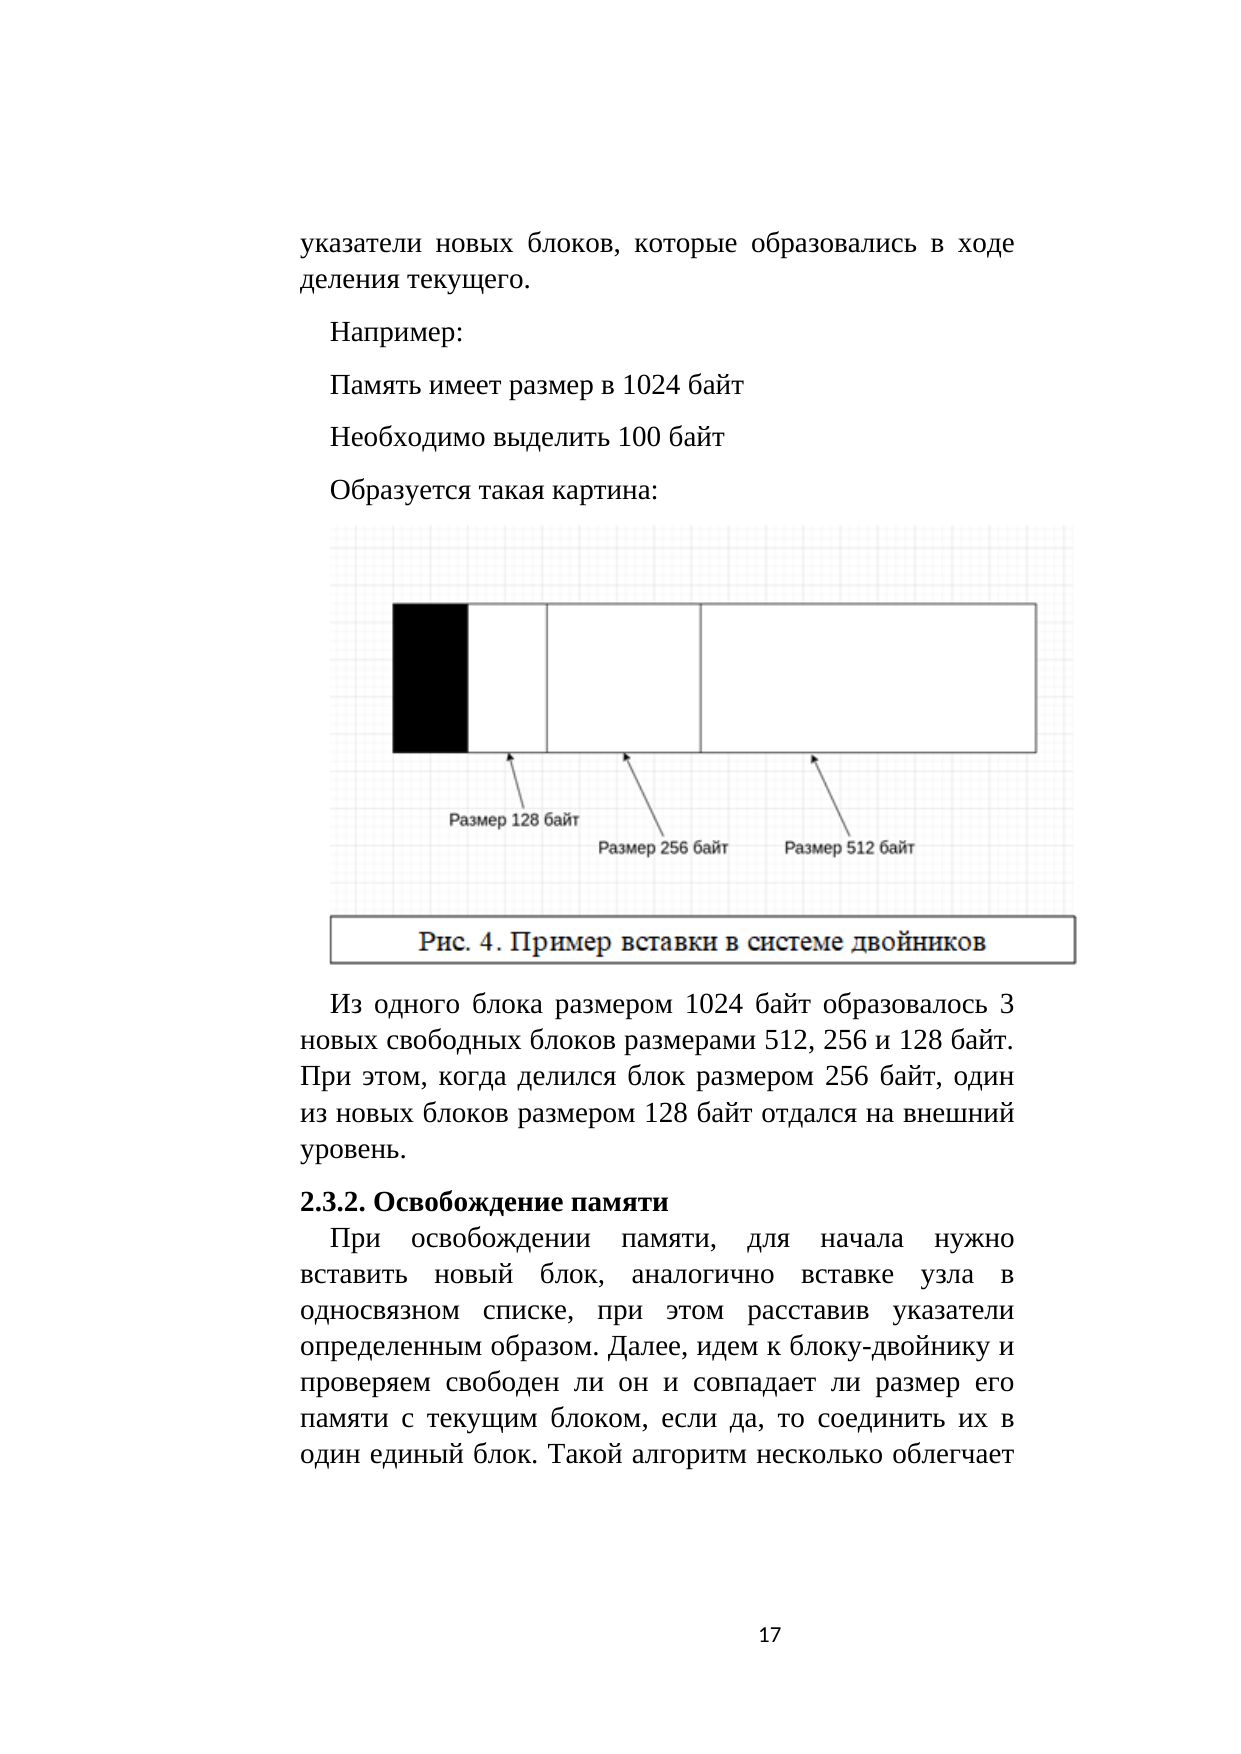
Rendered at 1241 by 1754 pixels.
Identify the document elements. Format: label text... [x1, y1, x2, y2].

text Необходимо выделить 100 байт [300, 419, 1015, 453]
text Образуется такая картина: [300, 472, 1015, 506]
text Память имеет размер в 1024 байт [300, 367, 1015, 400]
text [300, 225, 1015, 295]
subtitle 2.3.2. Освобождение памяти [300, 1184, 1015, 1217]
text Например: [300, 314, 1015, 347]
picture [329, 525, 1080, 968]
text Из одного блока размером 1024 байт образовалось 3 новых свободных блоков размерами 512, 256 и 128 байт. При этом, когда делился блок размером 256 байт, один из новых блоков размером 128 байт отдался на внешний уровень. [300, 986, 1015, 1164]
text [300, 1220, 1015, 1470]
